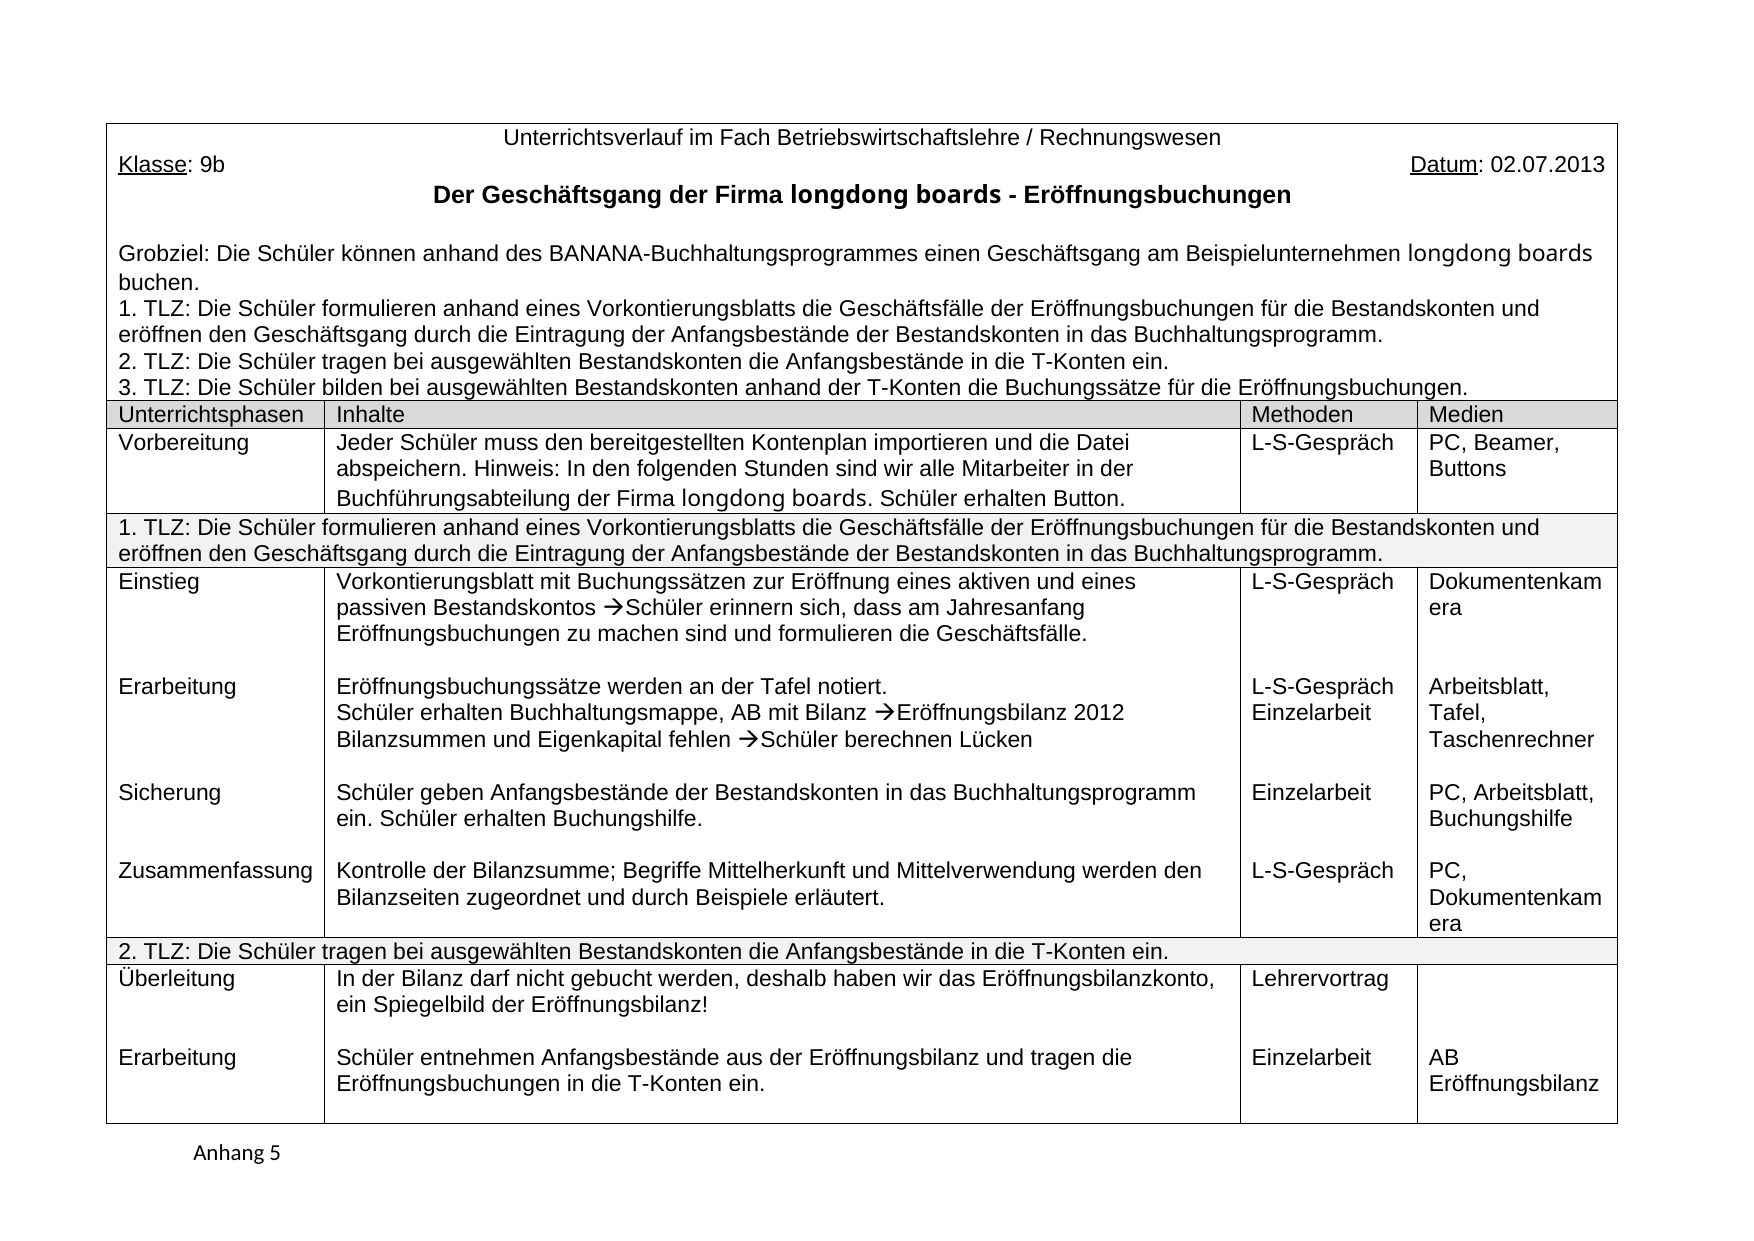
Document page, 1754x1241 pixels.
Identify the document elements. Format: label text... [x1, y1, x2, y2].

table_cell Vorbereitung [107, 429, 324, 513]
table_cell Inhalte [325, 401, 1240, 428]
table_cell Unterrichtsphasen [107, 401, 324, 428]
table_cell Medien [1418, 401, 1617, 428]
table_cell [1241, 965, 1417, 1123]
table_cell L-S-Gespräch L-S-Gespräch Einzelarbeit Einzelarbeit L-S-Gespräch [1241, 568, 1417, 937]
table_cell L-S-Gespräch [1241, 429, 1417, 513]
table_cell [107, 965, 324, 1123]
table_cell Jeder Schüler muss den bereitgestellten Kontenplan importieren und die Datei abspeichern. Hinweis: In den folgenden Stunden sind wir alle Mitarbeiter in der Buchführungsabteilung der Firma longdong boards. Schüler erhalten Button. [325, 429, 1240, 513]
table_header Unterrichtsverlauf im Fach Betriebswirtschaftslehre / Rechnungswesen Klasse: 9b Datum: 02.07.2013 Der Geschäftsgang der Firma longdong boards - Eröffnungsbuchungen Grobziel: Die Schüler können anhand des BANANA-Buchhaltungsprogrammes einen Geschäftsgang am Beispielunternehmen longdong boards buchen. 1. TLZ: Die Schüler formulieren anhand eines Vorkontierungsblatts die Geschäftsfälle der Eröffnungsbuchungen für die Bestandskonten und eröffnen den Geschäftsgang durch die Eintragung der Anfangsbestände der Bestandskonten in das Buchhaltungsprogramm. 2. TLZ: Die Schüler tragen bei ausgewählten Bestandskonten die Anfangsbestände in die T-Konten ein. 3. TLZ: Die Schüler bilden bei ausgewählten Bestandskonten anhand der T-Konten die Buchungssätze für die Eröffnungsbuchungen. [107, 124, 1617, 400]
table_cell 1. TLZ: Die Schüler formulieren anhand eines Vorkontierungsblatts die Geschäftsfälle der Eröffnungsbuchungen für die Bestandskonten und eröffnen den Geschäftsgang durch die Eintragung der Anfangsbestände der Bestandskonten in das Buchhaltungsprogramm. [107, 514, 1617, 567]
table_cell PC, Beamer, Buttons [1418, 429, 1617, 513]
table_cell 2. TLZ: Die Schüler tragen bei ausgewählten Bestandskonten die Anfangsbestände in die T-Konten ein. [107, 938, 1617, 964]
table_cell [1418, 965, 1617, 1123]
table_cell Einstieg Erarbeitung Sicherung Zusammenfassung [107, 568, 324, 937]
table_cell Dokumentenkamera Arbeitsblatt, Tafel, Taschenrechner PC, Arbeitsblatt, Buchungshilfe PC, Dokumentenkamera [1418, 568, 1617, 937]
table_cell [325, 965, 1240, 1123]
table_cell Methoden [1241, 401, 1417, 428]
table_cell Vorkontierungsblatt mit Buchungssätzen zur Eröffnung eines aktiven und eines passiven Bestandskontos Schüler erinnern sich, dass am Jahresanfang Eröffnungsbuchungen zu machen sind und formulieren die Geschäftsfälle. Eröffnungsbuchungssätze werden an der Tafel notiert. Schüler erhalten Buchhaltungsmappe, AB mit Bilanz Eröffnungsbilanz 2012 Bilanzsummen und Eigenkapital fehlen Schüler berechnen Lücken Schüler geben Anfangsbestände der Bestandskonten in das Buchhaltungsprogramm ein. Schüler erhalten Buchungshilfe. Kontrolle der Bilanzsumme; Begriffe Mittelherkunft und Mittelverwendung werden den Bilanzseiten zugeordnet und durch Beispiele erläutert. [325, 568, 1240, 937]
